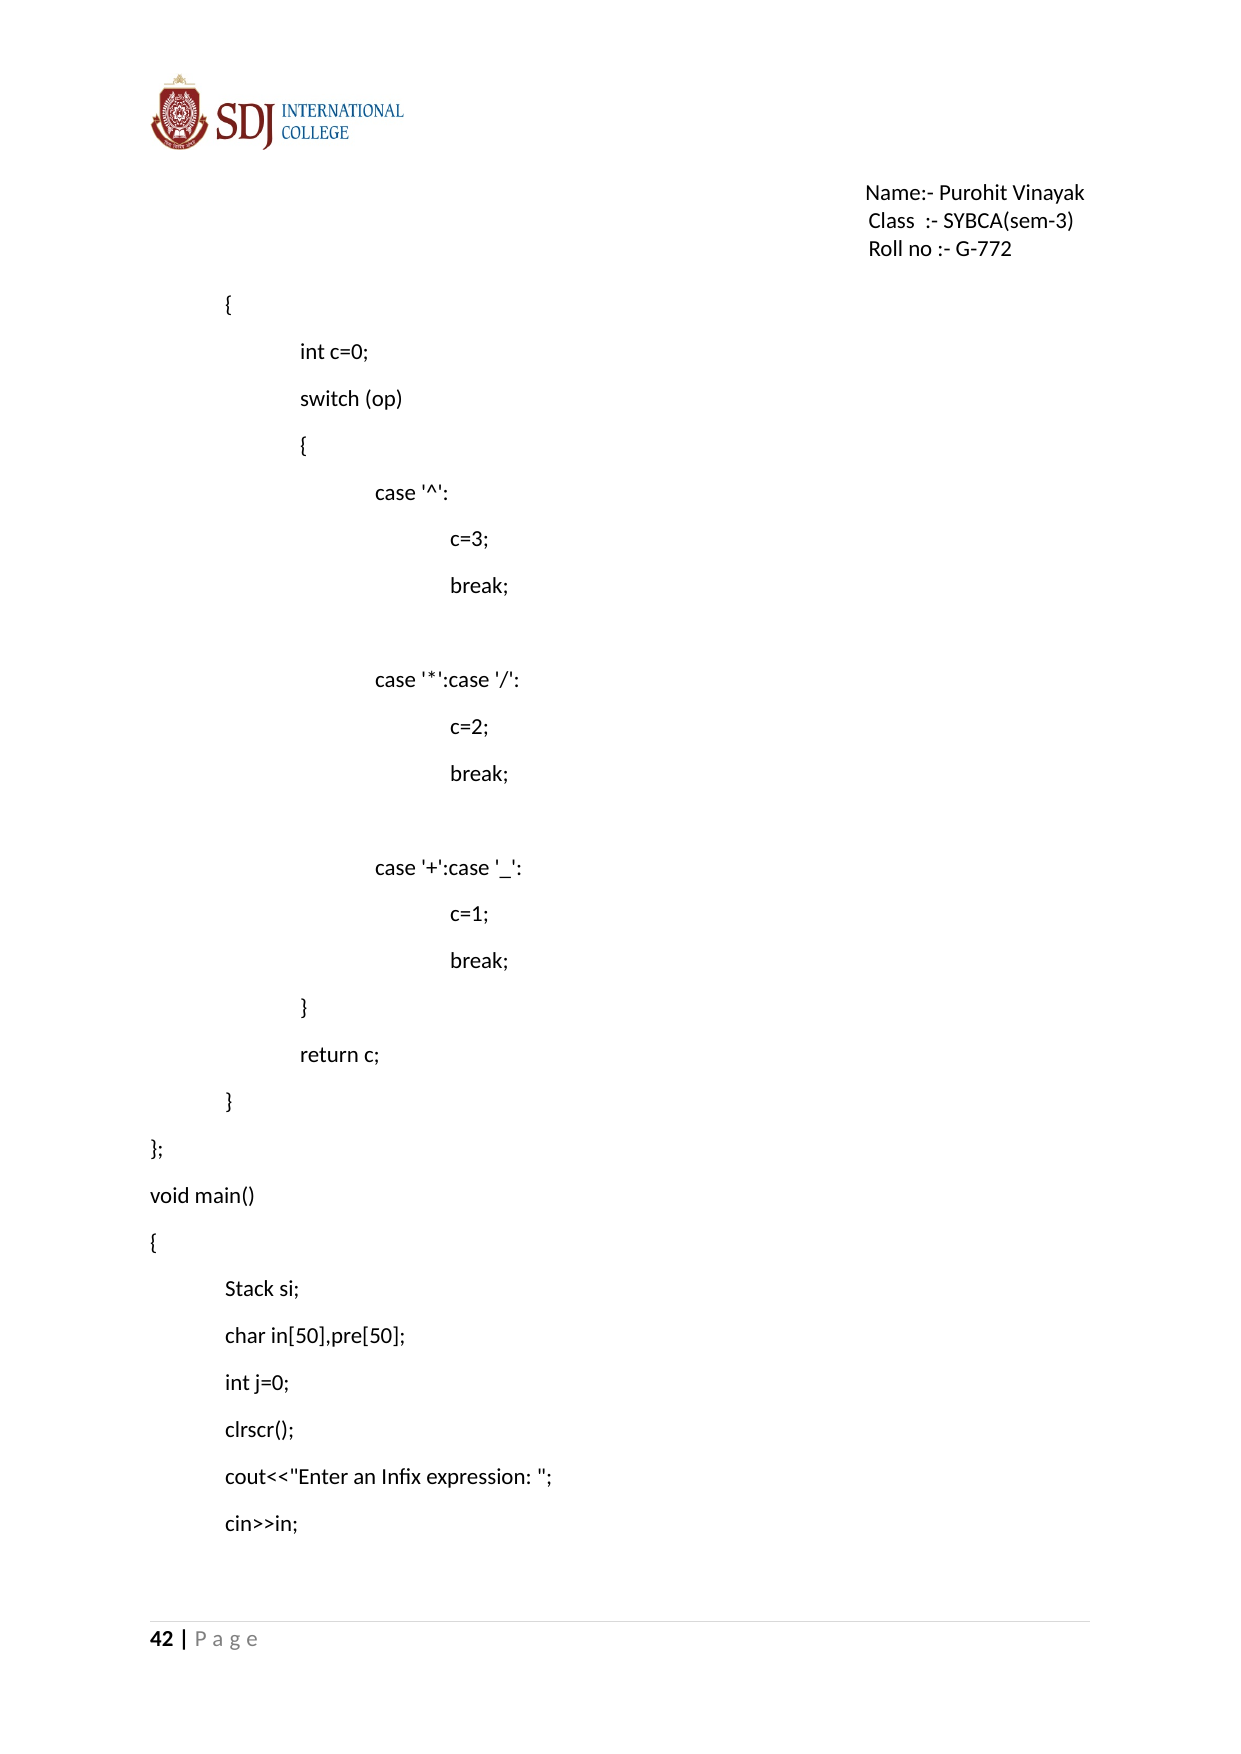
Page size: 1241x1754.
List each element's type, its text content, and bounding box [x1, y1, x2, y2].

text break; [150, 759, 1090, 787]
text cout<<"Enter an Infix expression: "; [150, 1462, 1090, 1490]
text break; [150, 571, 1090, 599]
text case '*':case '/': [150, 665, 1090, 693]
text char in[50],pre[50]; [150, 1321, 1090, 1349]
text void main() [150, 1181, 1090, 1209]
text Stack si; [150, 1274, 1090, 1302]
text c=3; [150, 524, 1090, 552]
text { [150, 1228, 1090, 1256]
text break; [150, 946, 1090, 974]
text case '+':case '_': [150, 853, 1090, 881]
text { [150, 431, 1090, 459]
text } [150, 993, 1090, 1021]
text switch (op) [150, 384, 1090, 412]
text { [150, 290, 1090, 318]
text c=1; [150, 899, 1090, 927]
text c=2; [150, 712, 1090, 740]
text case '^': [150, 478, 1090, 506]
text }; [150, 1134, 1090, 1162]
text clrscr(); [150, 1415, 1090, 1443]
text int j=0; [150, 1368, 1090, 1396]
text } [150, 1087, 1090, 1115]
text int c=0; [150, 337, 1090, 365]
text return c; [150, 1040, 1090, 1068]
text cin>>in; [150, 1509, 1090, 1537]
picture [150, 73, 404, 150]
